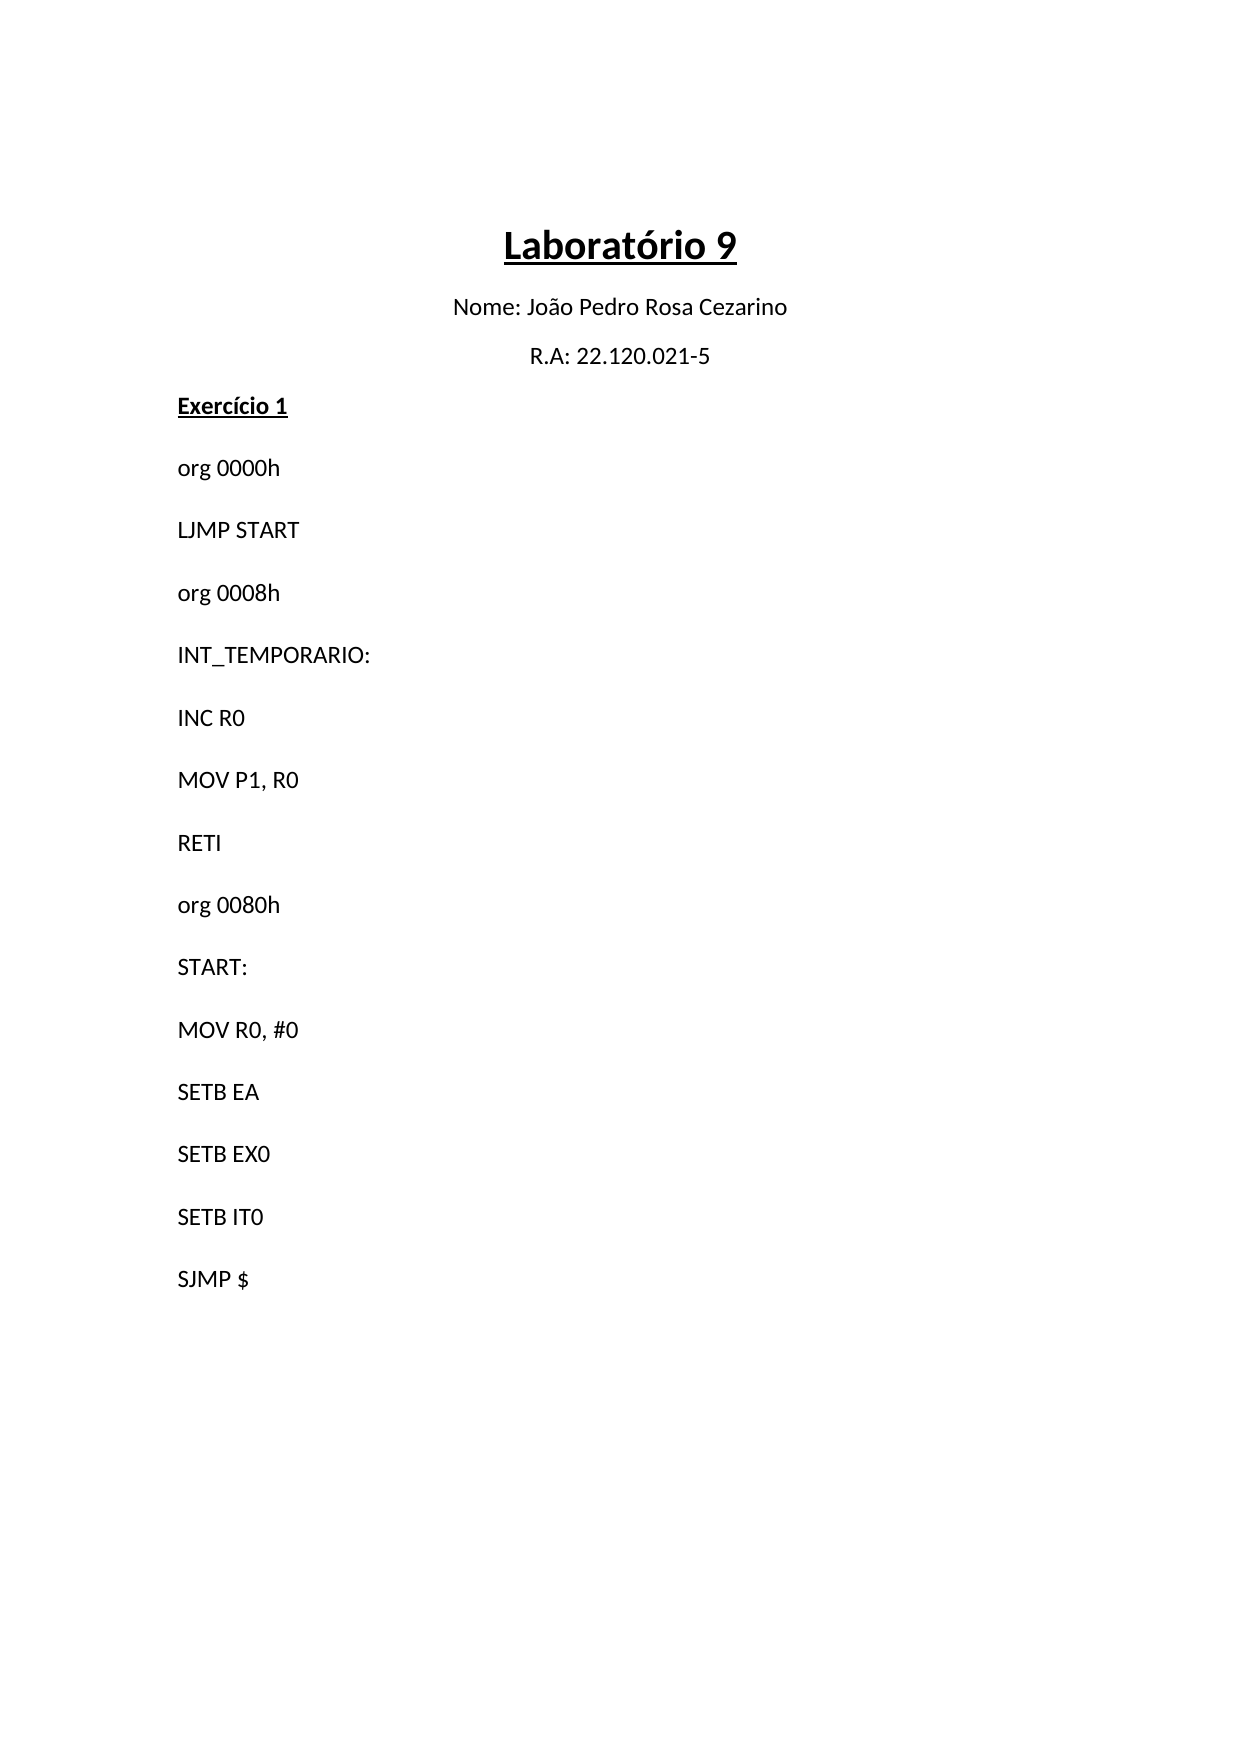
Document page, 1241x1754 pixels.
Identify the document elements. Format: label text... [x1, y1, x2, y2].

text R.A: 22.120.021-5 [177, 340, 1063, 371]
text SETB IT0 [177, 1201, 1063, 1232]
text Exercício 1 [177, 390, 1063, 420]
text Laboratório 9 [177, 219, 1063, 270]
text SETB EX0 [177, 1139, 1063, 1169]
text SJMP $ [177, 1263, 1063, 1294]
text SETB EA [177, 1076, 1063, 1107]
text RETI [177, 827, 1063, 857]
text MOV P1, R0 [177, 764, 1063, 795]
text Nome: João Pedro Rosa Cezarino [177, 291, 1063, 321]
text START: [177, 951, 1063, 982]
text MOV R0, #0 [177, 1014, 1063, 1044]
text org 0080h [177, 889, 1063, 919]
text INC R0 [177, 702, 1063, 732]
text org 0000h [177, 452, 1063, 483]
text LJMP START [177, 515, 1063, 545]
text org 0008h [177, 577, 1063, 608]
text INT_TEMPORARIO: [177, 639, 1063, 670]
